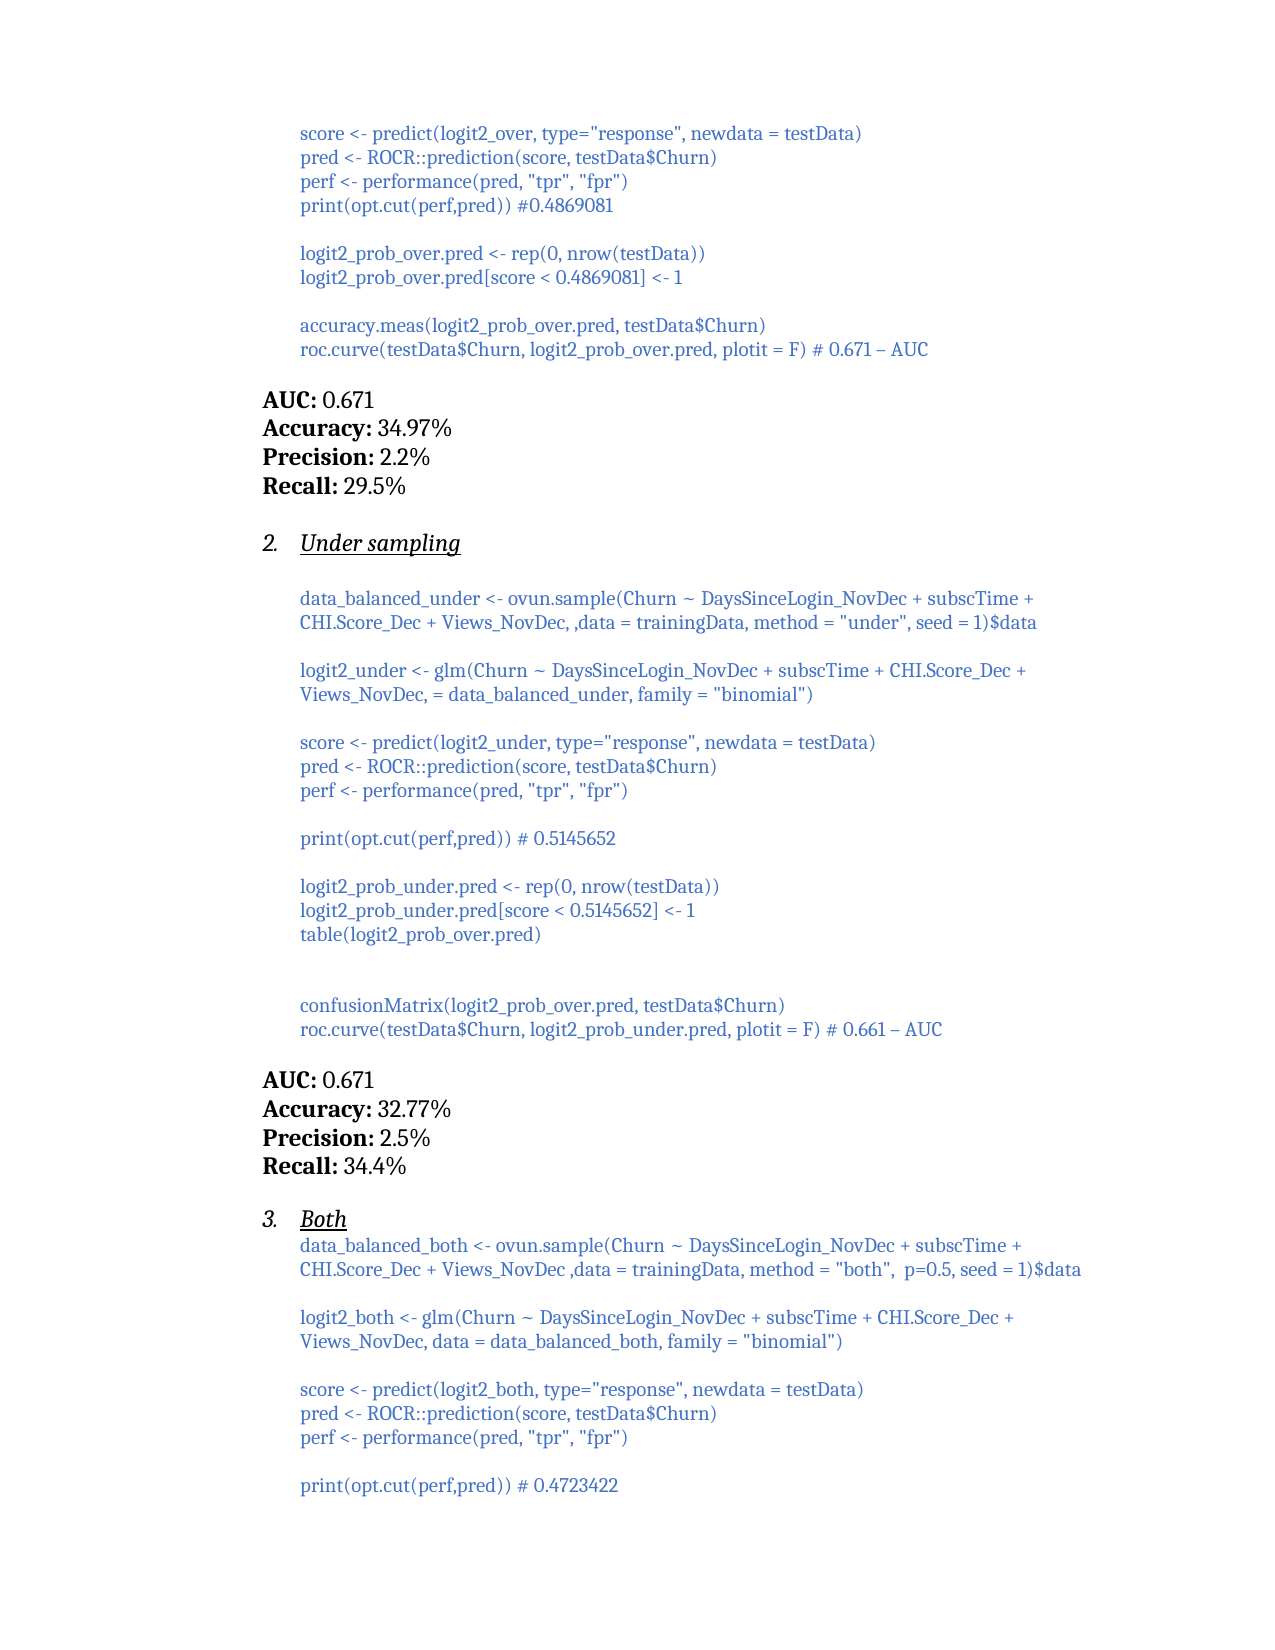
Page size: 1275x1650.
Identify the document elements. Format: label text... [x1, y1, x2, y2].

text accuracy.meas(logit2_prob_over.pred, testData$Churn) [300, 314, 1125, 338]
text data_balanced_both <- ovun.sample(Churn ~ DaysSinceLogin_NovDec + subscTime + CHI.Score_Dec + Views_NovDec ,data = trainingData, method = "both", p=0.5, seed = 1)$data [300, 1234, 1125, 1282]
text data_balanced_under <- ovun.sample(Churn ~ DaysSinceLogin_NovDec + subscTime + CHI.Score_Dec + Views_NovDec, ,data = trainingData, method = "under", seed = 1)$data [300, 587, 1125, 635]
text score <- predict(logit2_over, type="response", newdata = testData) [300, 122, 1125, 146]
list Accuracy: 32.77% [262, 1095, 1125, 1123]
text print(opt.cut(perf,pred)) # 0.5145652 [300, 826, 1125, 850]
text perf <- performance(pred, "tpr", "fpr") [300, 1425, 1125, 1449]
text roc.curve(testData$Churn, logit2_prob_under.pred, plotit = F) # 0.661 – AUC [300, 1018, 1125, 1042]
list AUC: 0.671 [262, 1066, 1125, 1095]
text pred <- ROCR::prediction(score, testData$Churn) [300, 754, 1125, 778]
list Recall: 29.5% [262, 472, 1125, 501]
list Recall: 34.4% [262, 1152, 1125, 1181]
text perf <- performance(pred, "tpr", "fpr") [300, 778, 1125, 802]
text perf <- performance(pred, "tpr", "fpr") [300, 170, 1125, 194]
text score <- predict(logit2_both, type="response", newdata = testData) [300, 1377, 1125, 1401]
text confusionMatrix(logit2_prob_over.pred, testData$Churn) [300, 994, 1125, 1018]
list Precision: 2.5% [262, 1123, 1125, 1152]
text roc.curve(testData$Churn, logit2_prob_over.pred, plotit = F) # 0.671 – AUC [300, 338, 1125, 362]
text score <- predict(logit2_under, type="response", newdata = testData) [300, 731, 1125, 754]
text print(opt.cut(perf,pred)) # 0.4723422 [300, 1473, 1125, 1497]
text logit2_prob_under.pred[score < 0.5145652] <- 1 [300, 898, 1125, 922]
text logit2_under <- glm(Churn ~ DaysSinceLogin_NovDec + subscTime + CHI.Score_Dec + Views_NovDec, = data_balanced_under, family = "binomial") [300, 659, 1125, 707]
list Precision: 2.2% [262, 443, 1125, 472]
text print(opt.cut(perf,pred)) #0.4869081 [300, 194, 1125, 218]
text logit2_prob_over.pred <- rep(0, nrow(testData)) [300, 242, 1125, 266]
list AUC: 0.671 [262, 386, 1125, 414]
text pred <- ROCR::prediction(score, testData$Churn) [300, 1401, 1125, 1425]
list Both [262, 1205, 1125, 1234]
text logit2_both <- glm(Churn ~ DaysSinceLogin_NovDec + subscTime + CHI.Score_Dec + Views_NovDec, data = data_balanced_both, family = "binomial") [300, 1306, 1125, 1353]
text pred <- ROCR::prediction(score, testData$Churn) [300, 146, 1125, 170]
list Accuracy: 34.97% [262, 414, 1125, 443]
text logit2_prob_over.pred[score < 0.4869081] <- 1 [300, 266, 1125, 290]
list Under sampling [262, 529, 1125, 558]
text table(logit2_prob_over.pred) [300, 922, 1125, 946]
text logit2_prob_under.pred <- rep(0, nrow(testData)) [300, 874, 1125, 898]
